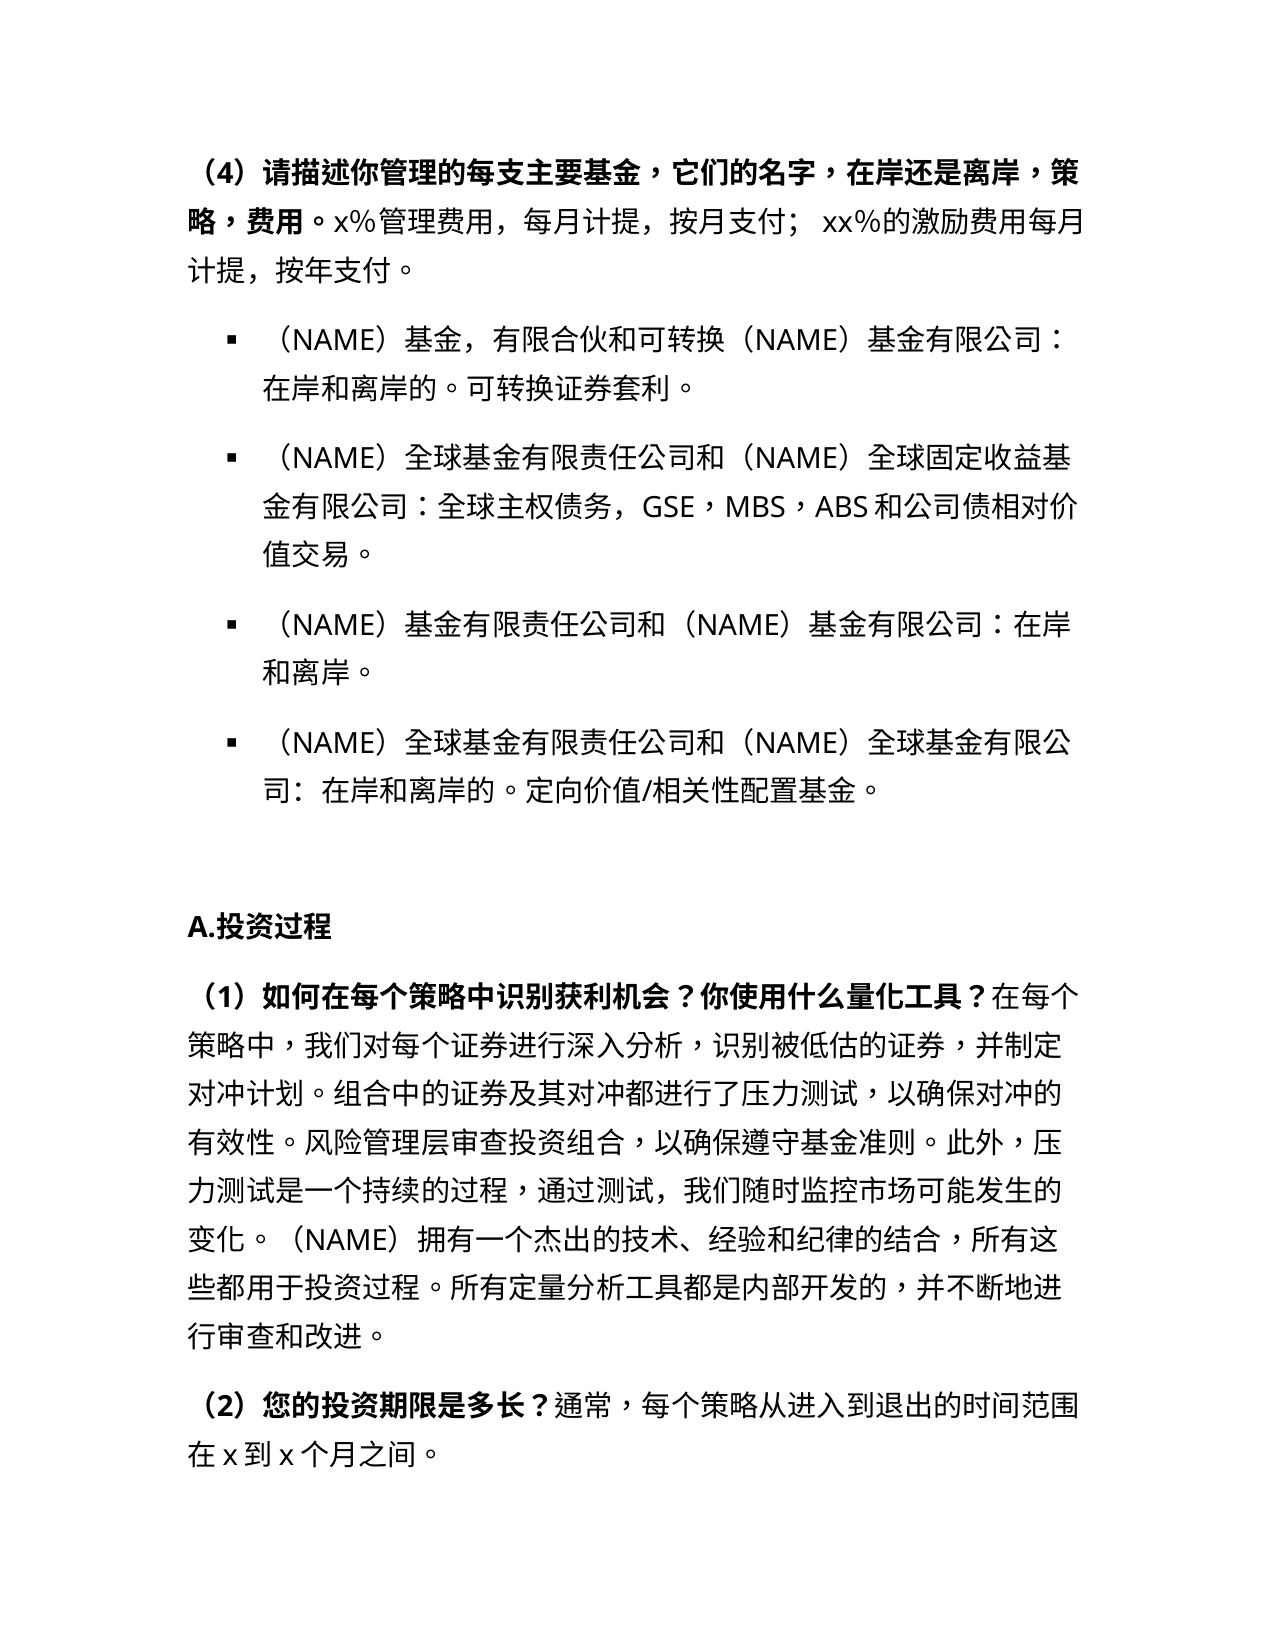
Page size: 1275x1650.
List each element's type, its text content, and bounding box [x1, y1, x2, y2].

list （NAME）全球基金有限责任公司和（NAME）全球固定收益基金有限公司：全球主权债务，GSE，MBS，ABS和公司债相对价值交易。 [225, 435, 1087, 574]
text （1）如何在每个策略中识别获利机会？你使用什么量化工具？在每个策略中，我们对每个证券进行深入分析，识别被低估的证券，并制定对冲计划。组合中的证券及其对冲都进行了压力测试，以确保对冲的有效性。风险管理层审查投资组合，以确保遵守基金准则。此外，压力测试是一个持续的过程，通过测试，我们随时监控市场可能发生的变化。（NAME）拥有一个杰出的技术、经验和纪律的结合，所有这些都用于投资过程。所有定量分析工具都是内部开发的，并不断地进行审查和改进。 [187, 974, 1087, 1356]
list （NAME）基金，有限合伙和可转换（NAME）基金有限公司：在岸和离岸的。可转换证券套利。 [225, 317, 1087, 408]
text （4）请描述你管理的每支主要基金，它们的名字，在岸还是离岸，策略，费用。x％管理费用，每月计提，按月支付； xx％的激励费用每月计提，按年支付。 [187, 150, 1087, 289]
text （2）您的投资期限是多长？通常，每个策略从进入到退出的时间范围在x到x个月之间。 [187, 1383, 1087, 1474]
text A.投资过程 [187, 904, 1087, 946]
list （NAME）全球基金有限责任公司和（NAME）全球基金有限公司：在岸和离岸的。定向价值/相关性配置基金。 [225, 719, 1087, 810]
list （NAME）基金有限责任公司和（NAME）基金有限公司：在岸和离岸。 [225, 601, 1087, 692]
